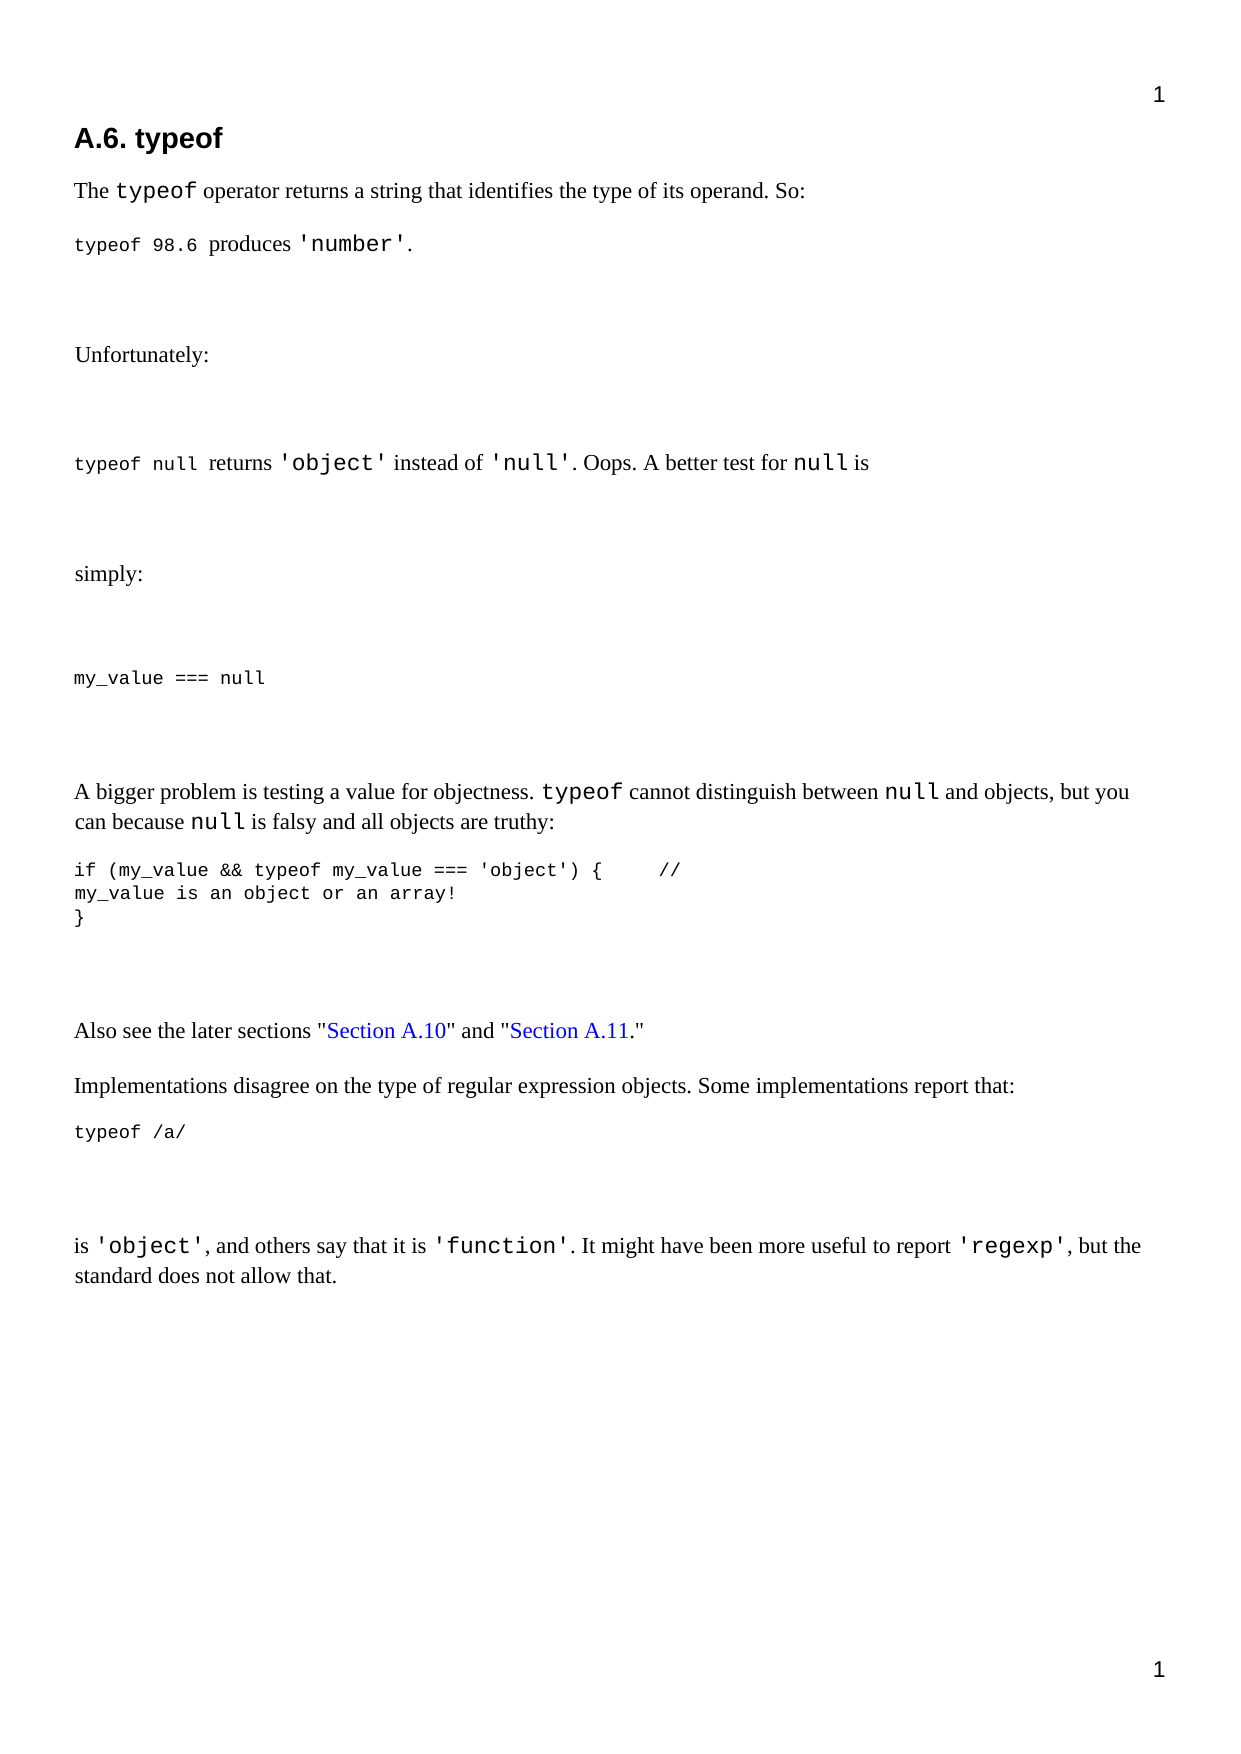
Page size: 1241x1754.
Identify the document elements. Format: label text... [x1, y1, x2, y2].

text typeof null returns 'object' instead of 'null'. Oops. A better test for null is simply: [73, 449, 901, 586]
subtitle A.6. typeof [73, 121, 1165, 154]
text A bigger problem is testing a value for objectness. typeof cannot distinguish between null and objects, but you can because null is falsy and all objects are truthy: [73, 778, 1164, 837]
text Also see the later sections "Section A.10" and "Section A.11." [73, 1017, 1164, 1043]
text typeof 98.6 produces 'number'. Unfortunately: [73, 230, 511, 367]
text is 'object', and others say that it is 'function'. It might have been more useful to report 'regexp', but the standard does not allow that. [73, 1232, 1164, 1289]
text } [73, 908, 1165, 929]
text Implementations disagree on the type of regular expression objects. Some implementations report that: [73, 1072, 1164, 1098]
text if (my_value && typeof my_value === 'object') { // my_value is an object or an array! [73, 861, 717, 905]
text The typeof operator returns a string that identifies the type of its operand. So: [73, 177, 1164, 206]
text my_value === null [73, 669, 1165, 690]
text typeof /a/ [73, 1122, 1165, 1144]
